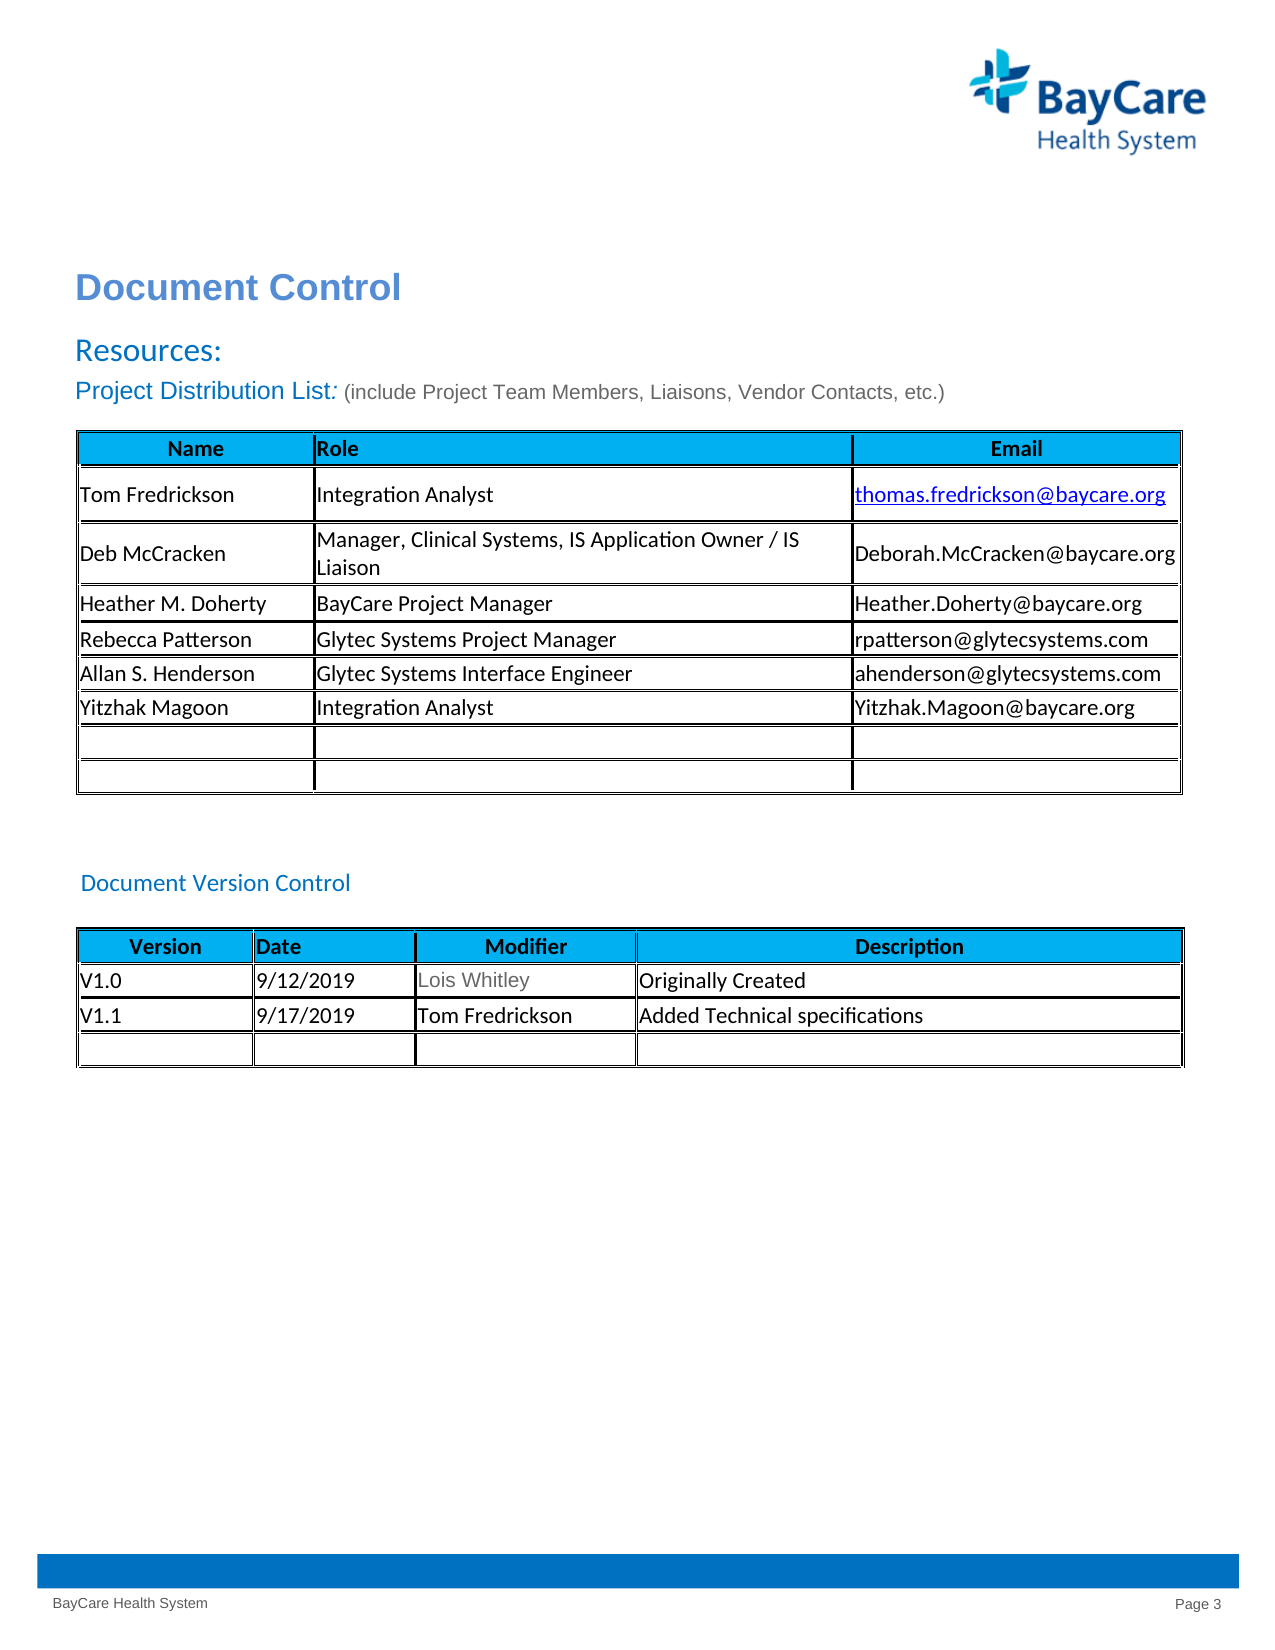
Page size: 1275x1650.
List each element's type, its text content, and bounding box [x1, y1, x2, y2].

table_cell [314, 761, 852, 792]
table_cell rpatterson@glytecsystems.com [854, 620, 1180, 654]
table_cell Integration Analyst [316, 468, 851, 520]
table_cell Integration Analyst [316, 692, 851, 723]
table_header Role [314, 433, 852, 464]
table_cell Heather.Doherty@baycare.org [854, 583, 1180, 620]
picture [951, 37, 1233, 168]
table_cell V1.1 [79, 996, 252, 1030]
table_cell Yitzhak Magoon [77, 689, 314, 723]
table_cell Originally Created [637, 962, 1183, 996]
table_cell Heather M. Doherty [79, 583, 313, 620]
table_cell Tom Fredrickson [417, 999, 635, 1030]
table_cell [417, 965, 635, 996]
table_cell [638, 1030, 1182, 1065]
table_cell BayCare Project Manager [316, 586, 851, 620]
table_header Email [852, 433, 1180, 464]
table_cell Glytec Systems Project Manager [316, 623, 851, 654]
table_cell [852, 758, 1180, 792]
subtitle Document Version Control [75, 867, 1200, 898]
subtitle Resources: [75, 329, 1200, 370]
table_cell Tom Fredrickson [79, 464, 313, 520]
table_cell [79, 1030, 252, 1065]
table_cell Added Technical specifications [638, 996, 1181, 1030]
table_header Date [254, 929, 415, 962]
table_cell Deb McCracken [79, 520, 313, 582]
table_cell ahenderson@glytecsystems.com [854, 654, 1180, 689]
table_header Version [79, 931, 253, 962]
table_cell [255, 1034, 414, 1065]
table_cell [79, 758, 314, 792]
table_cell Deborah.McCracken@baycare.org [854, 520, 1180, 582]
table_cell Allan S. Henderson [79, 654, 313, 689]
table_cell Glytec Systems Interface Engineer [316, 658, 851, 689]
table_cell [417, 1034, 635, 1065]
table_cell [316, 727, 851, 757]
subtitle Document Control [75, 265, 1200, 308]
table_cell Manager, Clinical Systems, IS Application Owner / IS Liaison [316, 524, 851, 582]
table_cell V1.0 [77, 962, 253, 996]
table_cell thomas.fredrickson@baycare.org [854, 464, 1180, 520]
table_header Description [637, 931, 1181, 962]
table_header Name [77, 431, 314, 464]
table_header Modifier [415, 931, 637, 962]
table_cell Rebecca Patterson [79, 620, 313, 654]
table_cell Yitzhak.Magoon@baycare.org [852, 689, 1181, 723]
table_cell [79, 723, 313, 757]
text Project Distribution List: (include Project Team Members, Liaisons, Vendor Contacts, etc.) [75, 376, 1200, 404]
table_cell [854, 723, 1180, 757]
